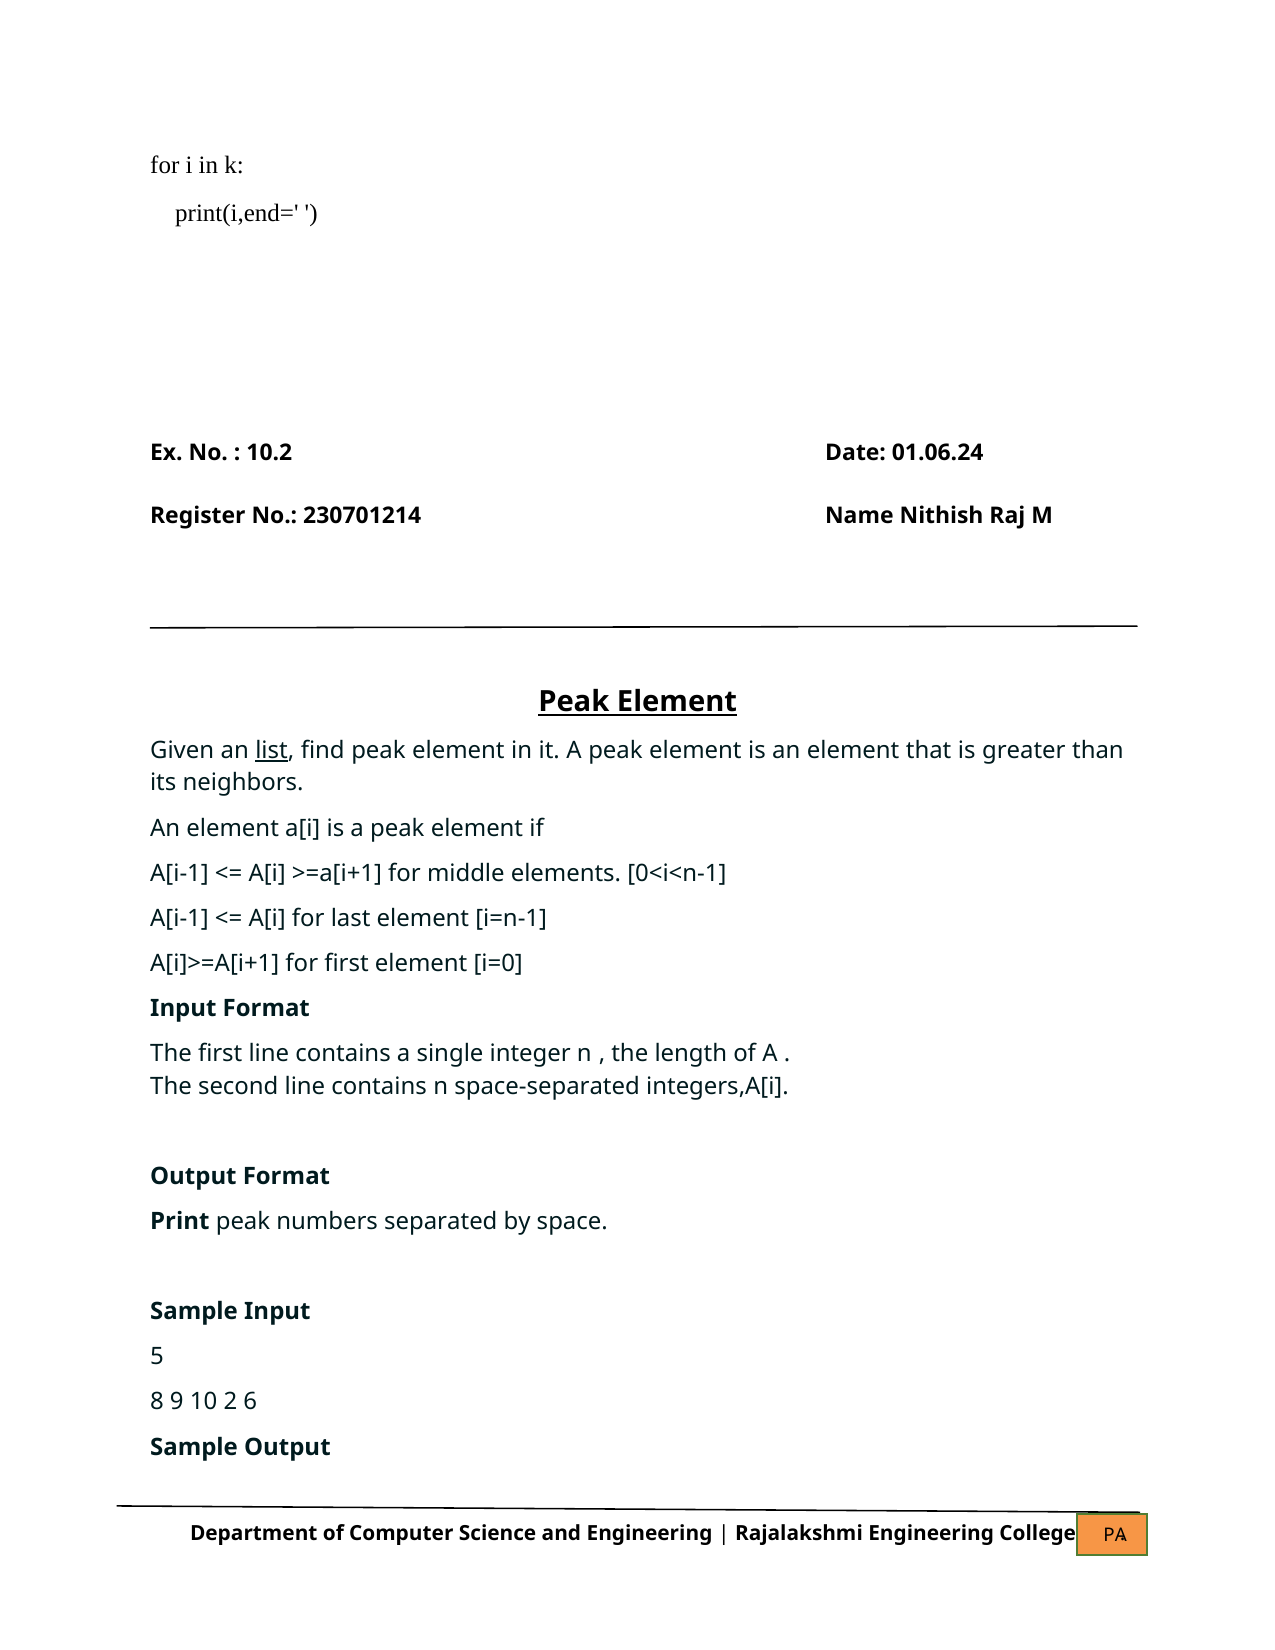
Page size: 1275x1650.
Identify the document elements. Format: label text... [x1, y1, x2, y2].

text Print peak numbers separated by space. [150, 1204, 1125, 1236]
text Output Format [150, 1159, 1125, 1191]
text Register No.: 230701214 Name Nithish Raj M [150, 499, 1125, 530]
text A[i-1] <= A[i] >=a[i+1] for middle elements. [0<i<n-1] [150, 855, 1125, 888]
text 5 [150, 1339, 1125, 1372]
text Sample Input [150, 1294, 1125, 1327]
text Given an list, find peak element in it. A peak element is an element that is greater than its neighbors. [150, 733, 1125, 798]
text print(i,end=' ') [150, 198, 1125, 226]
text A[i-1] <= A[i] for last element [i=n-1] [150, 901, 1125, 933]
text Peak Element [150, 680, 1125, 720]
text 8 9 10 2 6 [150, 1384, 1125, 1417]
text Input Format [150, 991, 1125, 1023]
text The first line contains a single integer n , the length of A . The second line contains n space-separated integers,A[i]. [150, 1036, 1125, 1101]
text Sample Output [150, 1429, 1125, 1462]
text for i in k: [150, 150, 1125, 179]
text Ex. No. : 10.2 Date: 01.06.24 [150, 436, 1125, 467]
text An element a[i] is a peak element if [150, 810, 1125, 843]
text A[i]>=A[i+1] for first element [i=0] [150, 946, 1125, 978]
